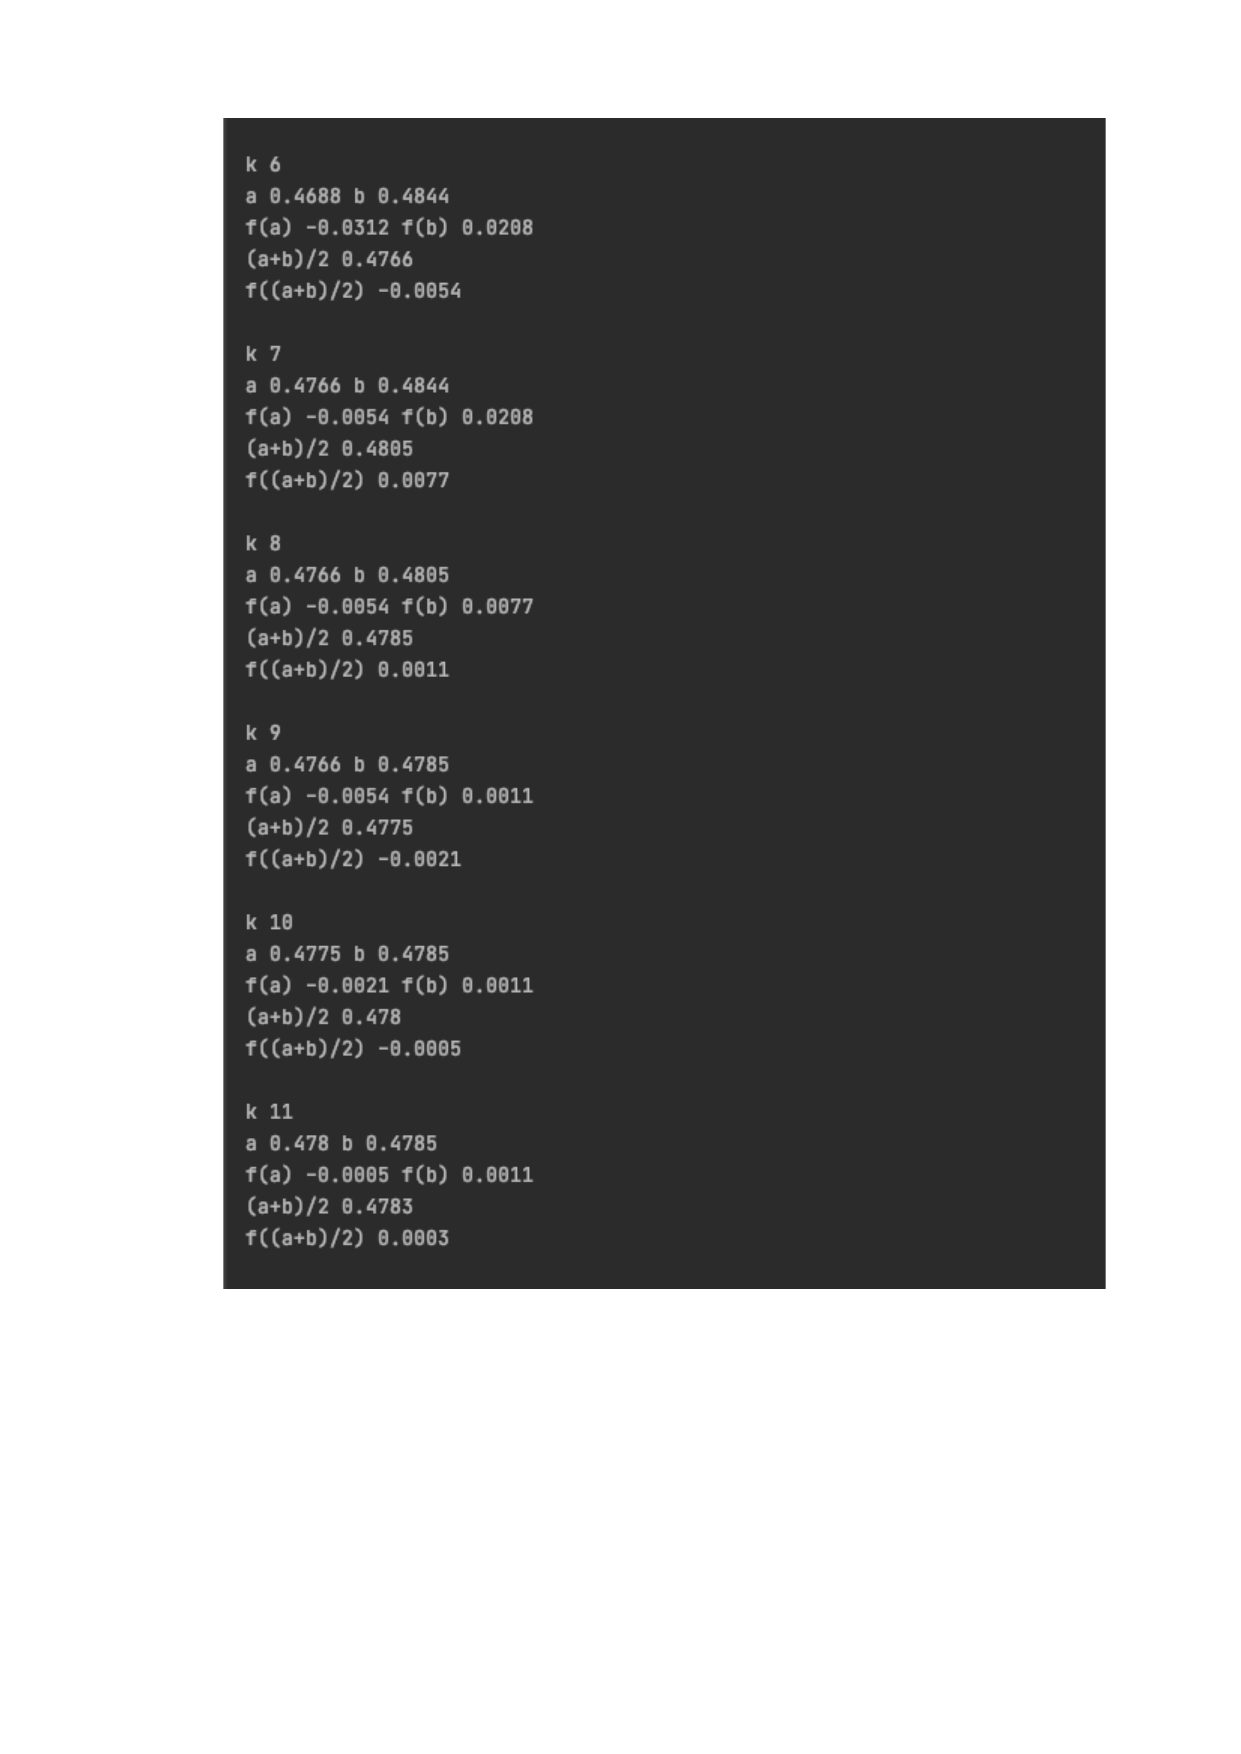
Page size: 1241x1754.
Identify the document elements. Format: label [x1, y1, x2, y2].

picture [223, 118, 1106, 1289]
